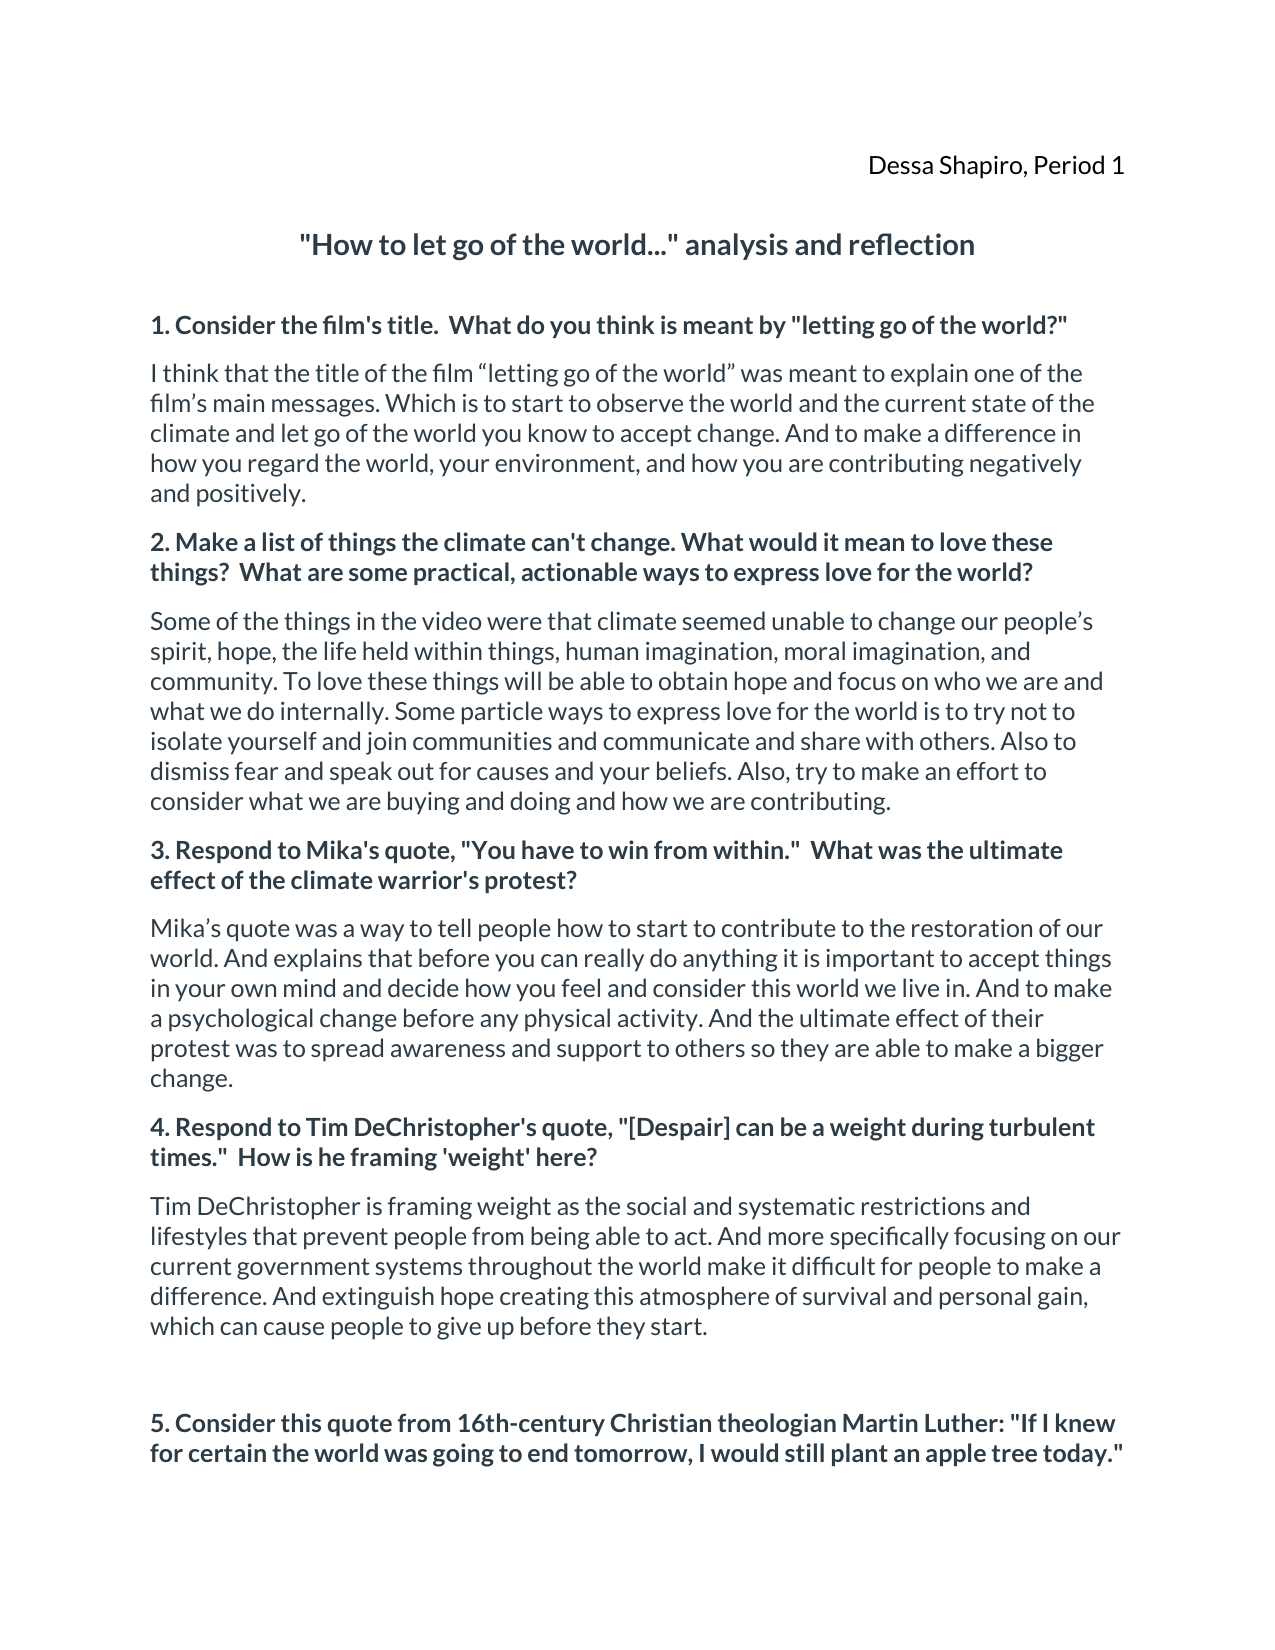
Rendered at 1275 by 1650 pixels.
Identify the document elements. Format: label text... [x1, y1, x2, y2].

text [150, 1408, 1125, 1468]
text Mika’s quote was a way to tell people how to start to contribute to the restoration of our world. And explains that before you can really do anything it is important to accept things in your own mind and decide how you feel and consider this world we live in. And to make a psychological change before any physical activity. And the ultimate effect of their protest was to spread awareness and support to others so they are able to make a bigger change. [150, 913, 1125, 1093]
text Some of the things in the video were that climate seemed unable to change our people’s spirit, hope, the life held within things, human imagination, moral imagination, and community. To love these things will be able to obtain hope and focus on who we are and what we do internally. Some particle ways to express love for the world is to try not to isolate yourself and join communities and communicate and share with others. Also to dismiss fear and speak out for causes and your beliefs. Also, try to make an effort to consider what we are buying and doing and how we are contributing. [150, 606, 1125, 816]
text Dessa Shapiro, Period 1 [150, 150, 1125, 180]
text Tim DeChristopher is framing weight as the social and systematic restrictions and lifestyles that prevent people from being able to act. And more specifically focusing on our current government systems throughout the world make it difficult for people to make a difference. And extinguish hope creating this atmosphere of survival and personal gain, which can cause people to give up before they start. [150, 1191, 1125, 1341]
text 4. Respond to Tim DeChristopher's quote, "[Despair] can be a weight during turbulent times." How is he framing 'weight' here? [150, 1112, 1125, 1172]
text 1. Consider the film's title. What do you think is meant by "letting go of the world?" [150, 309, 1125, 339]
text 3. Respond to Mika's quote, "You have to win from within." What was the ultimate effect of the climate warrior's protest? [150, 834, 1125, 894]
subtitle "How to let go of the world..." analysis and reflection [150, 226, 1125, 261]
text I think that the title of the film “letting go of the world” was meant to explain one of the film’s main messages. Which is to start to observe the world and the current state of the climate and let go of the world you know to accept change. And to make a difference in how you regard the world, your environment, and how you are contributing negatively and positively. [150, 358, 1125, 508]
text 2. Make a list of things the climate can't change. What would it mean to love these things? What are some practical, actionable ways to express love for the world? [150, 527, 1125, 587]
